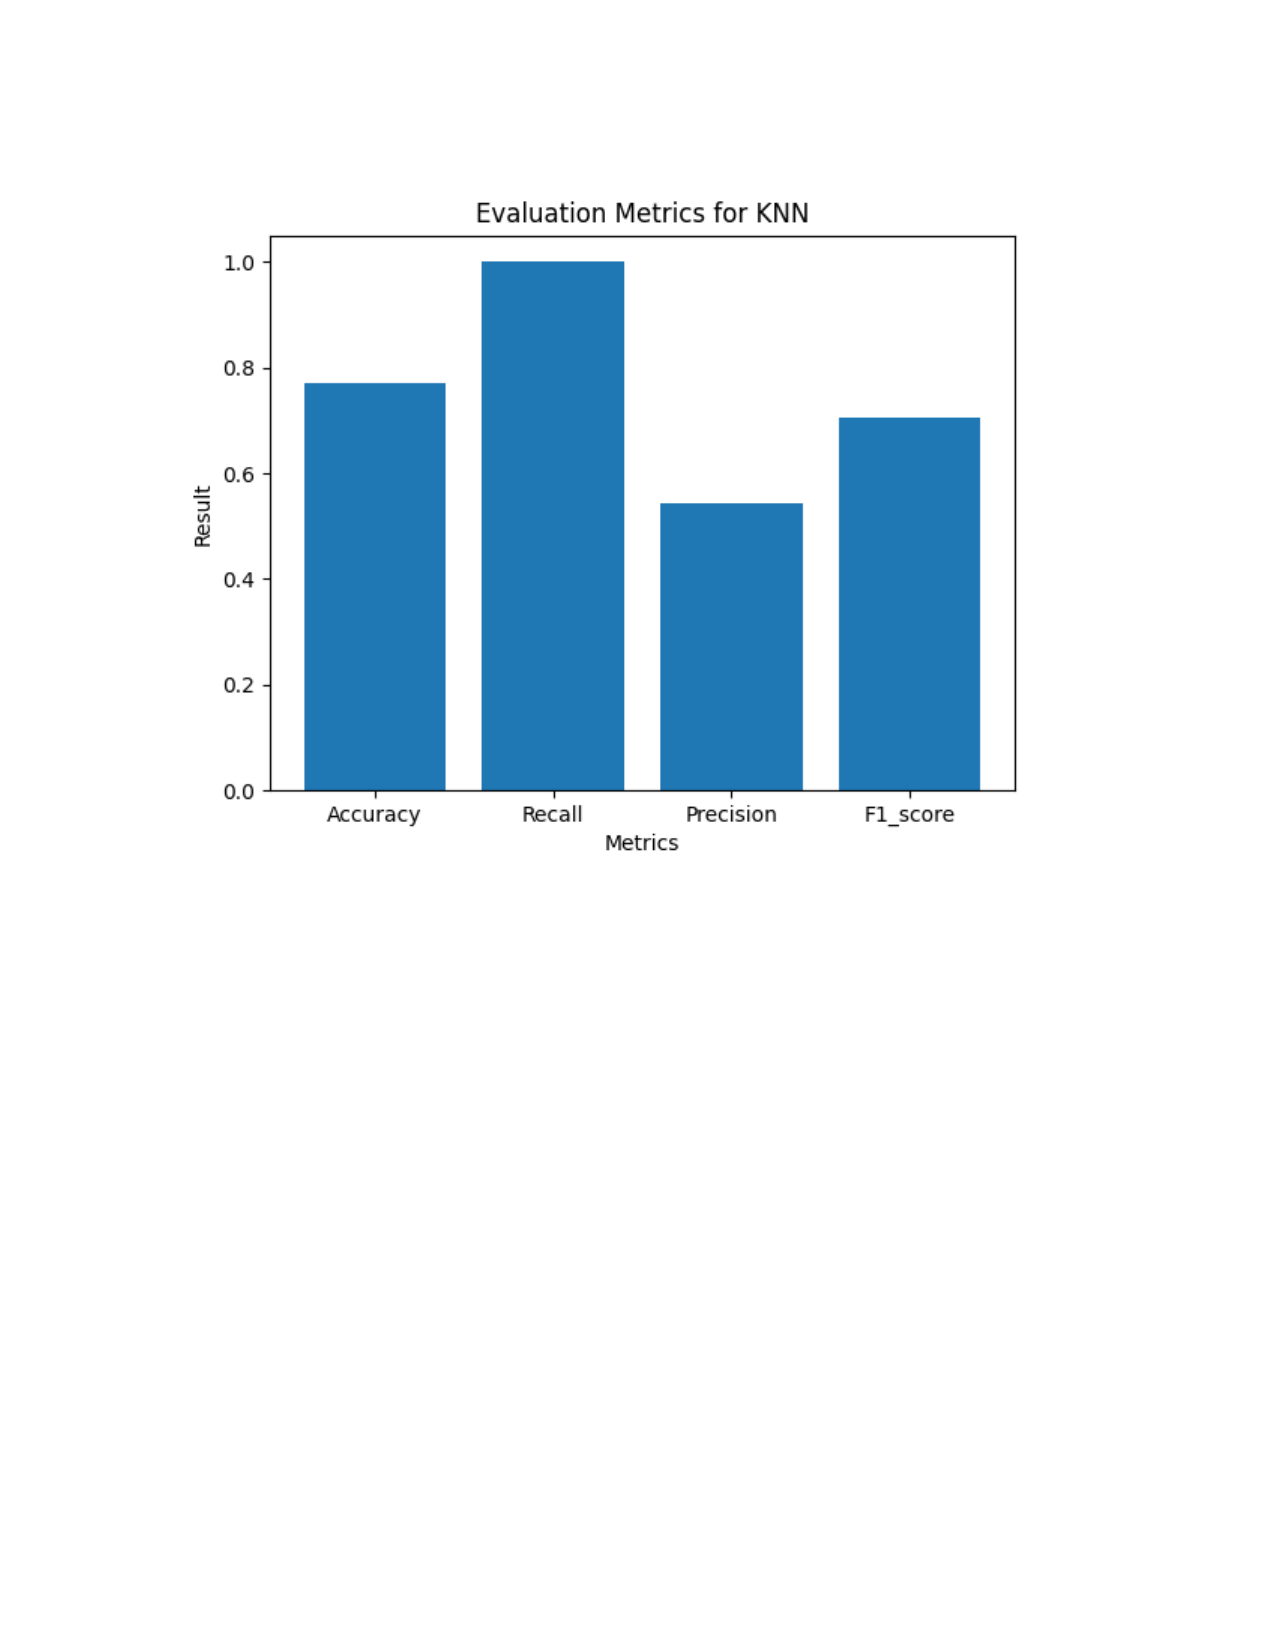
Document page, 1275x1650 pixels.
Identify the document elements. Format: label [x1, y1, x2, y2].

picture [150, 150, 1111, 870]
